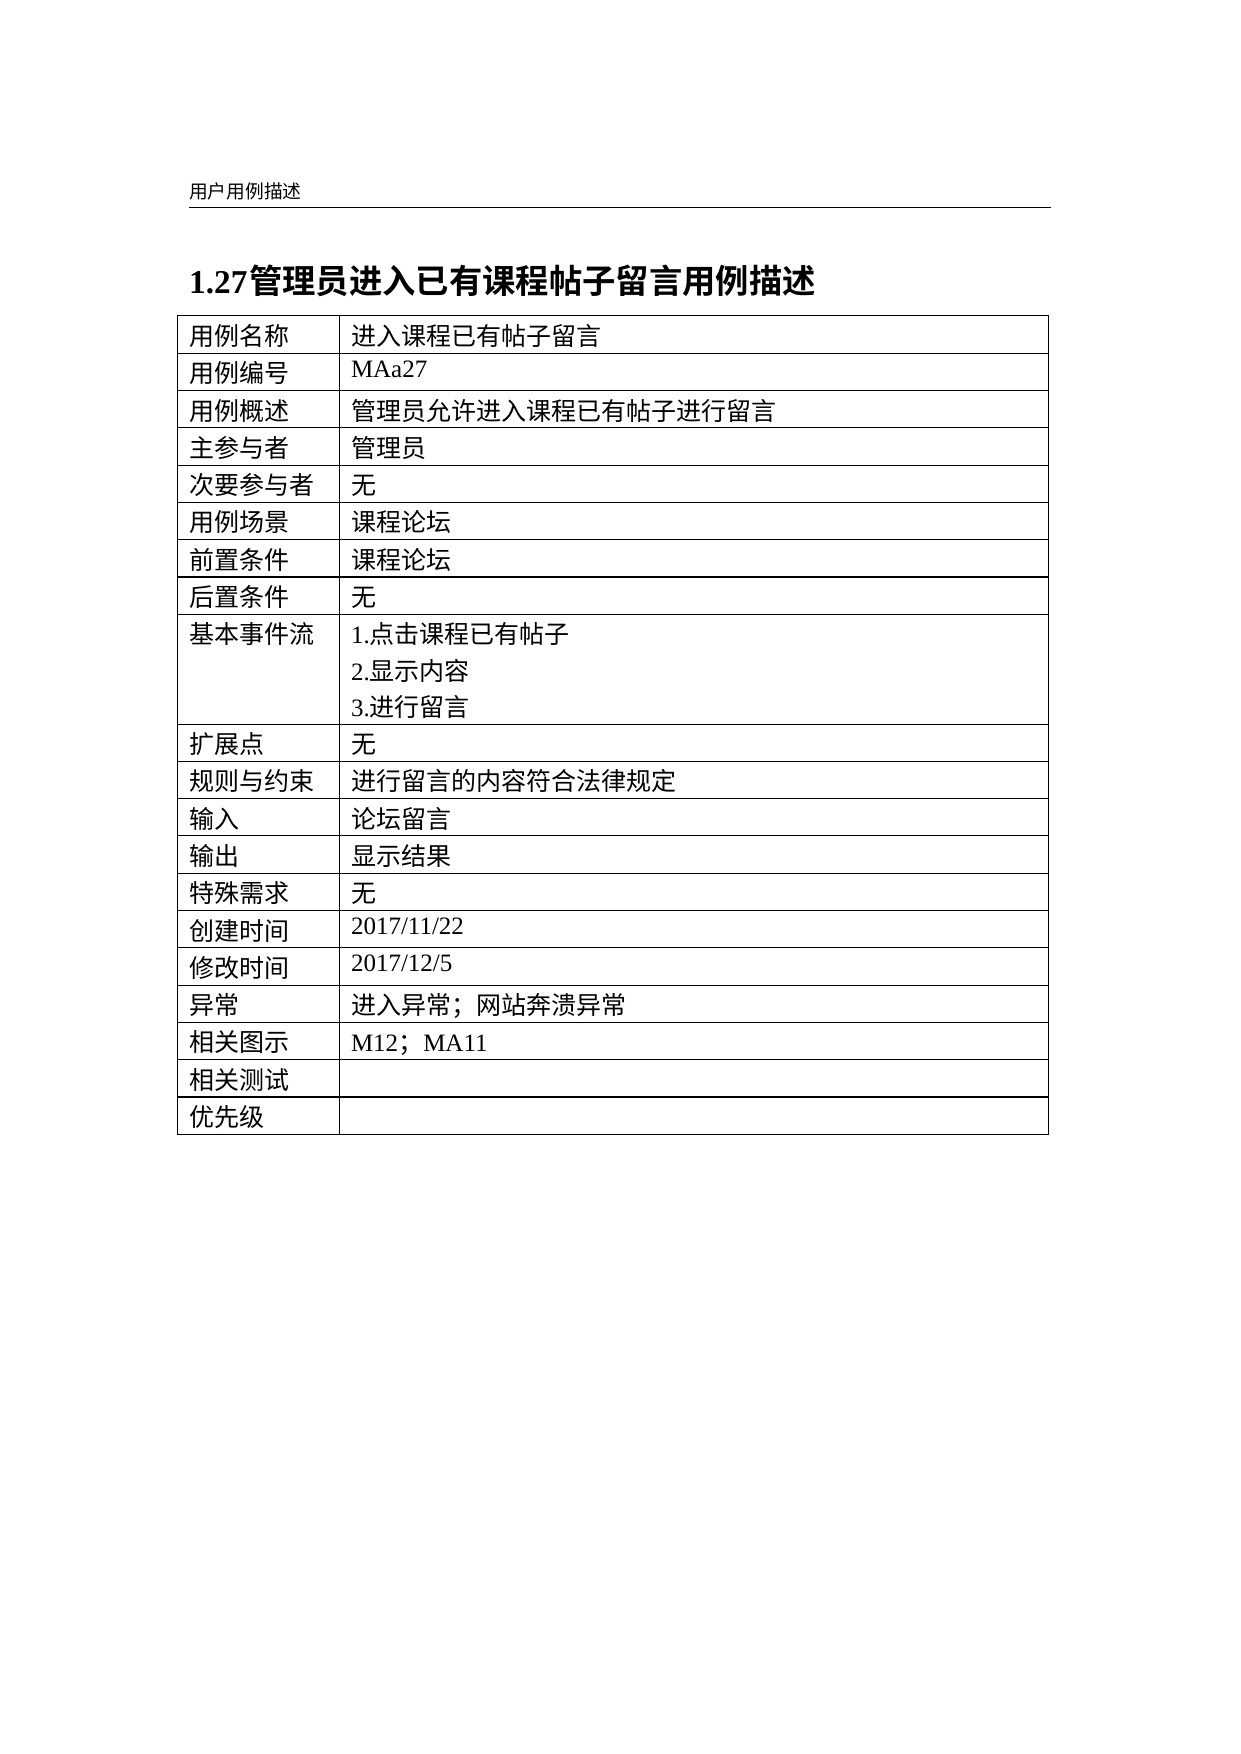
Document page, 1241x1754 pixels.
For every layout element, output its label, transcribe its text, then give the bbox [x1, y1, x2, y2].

table_cell 前置条件 [178, 540, 339, 576]
table_header 用例名称 [178, 316, 339, 353]
table_cell [340, 1060, 1048, 1096]
table_cell 进行留言的内容符合法律规定 [340, 762, 1048, 798]
table_cell 特殊需求 [178, 874, 339, 910]
table_cell 异常 [178, 986, 339, 1022]
table_cell 无 [340, 466, 1048, 502]
table_cell 后置条件 [178, 578, 339, 614]
table_cell 无 [340, 578, 1048, 614]
table_cell 无 [340, 725, 1048, 761]
table_cell 进入异常；网站奔溃异常 [340, 986, 1048, 1022]
table_cell 主参与者 [178, 428, 339, 464]
table_cell 相关测试 [178, 1060, 339, 1096]
table_cell 用例概述 [178, 391, 339, 427]
table_cell 创建时间 [178, 911, 339, 947]
table_cell 课程论坛 [340, 503, 1048, 539]
table_cell 管理员允许进入课程已有帖子进行留言 [340, 391, 1048, 427]
table_cell 优先级 [178, 1098, 339, 1134]
table_cell 规则与约束 [178, 762, 339, 798]
table_cell 修改时间 [178, 948, 339, 984]
table_cell 2017/11/22 [340, 911, 1048, 947]
table_cell 输入 [178, 799, 339, 835]
table_cell 课程论坛 [340, 540, 1048, 576]
table_cell 基本事件流 [178, 615, 339, 723]
table_header 进入课程已有帖子留言 [340, 316, 1048, 353]
table_cell 用例编号 [178, 354, 339, 390]
table_cell 论坛留言 [340, 799, 1048, 835]
table_cell 显示结果 [340, 836, 1048, 873]
table_cell MAa27 [340, 354, 1048, 390]
subtitle 管理员进入已有课程帖子留言用例描述 [189, 254, 1051, 303]
table_cell 1.点击课程已有帖子 2.显示内容 3.进行留言 [340, 615, 1048, 723]
table_cell M12；MA11 [340, 1023, 1048, 1059]
table_cell 用例场景 [178, 503, 339, 539]
table_cell 输出 [178, 836, 339, 873]
table_cell 扩展点 [178, 725, 339, 761]
table_cell [340, 1098, 1048, 1134]
table_cell 无 [340, 874, 1048, 910]
table_cell 次要参与者 [178, 466, 339, 502]
table_cell 管理员 [340, 428, 1048, 464]
table_cell 2017/12/5 [340, 948, 1048, 984]
table_cell 相关图示 [178, 1023, 339, 1059]
